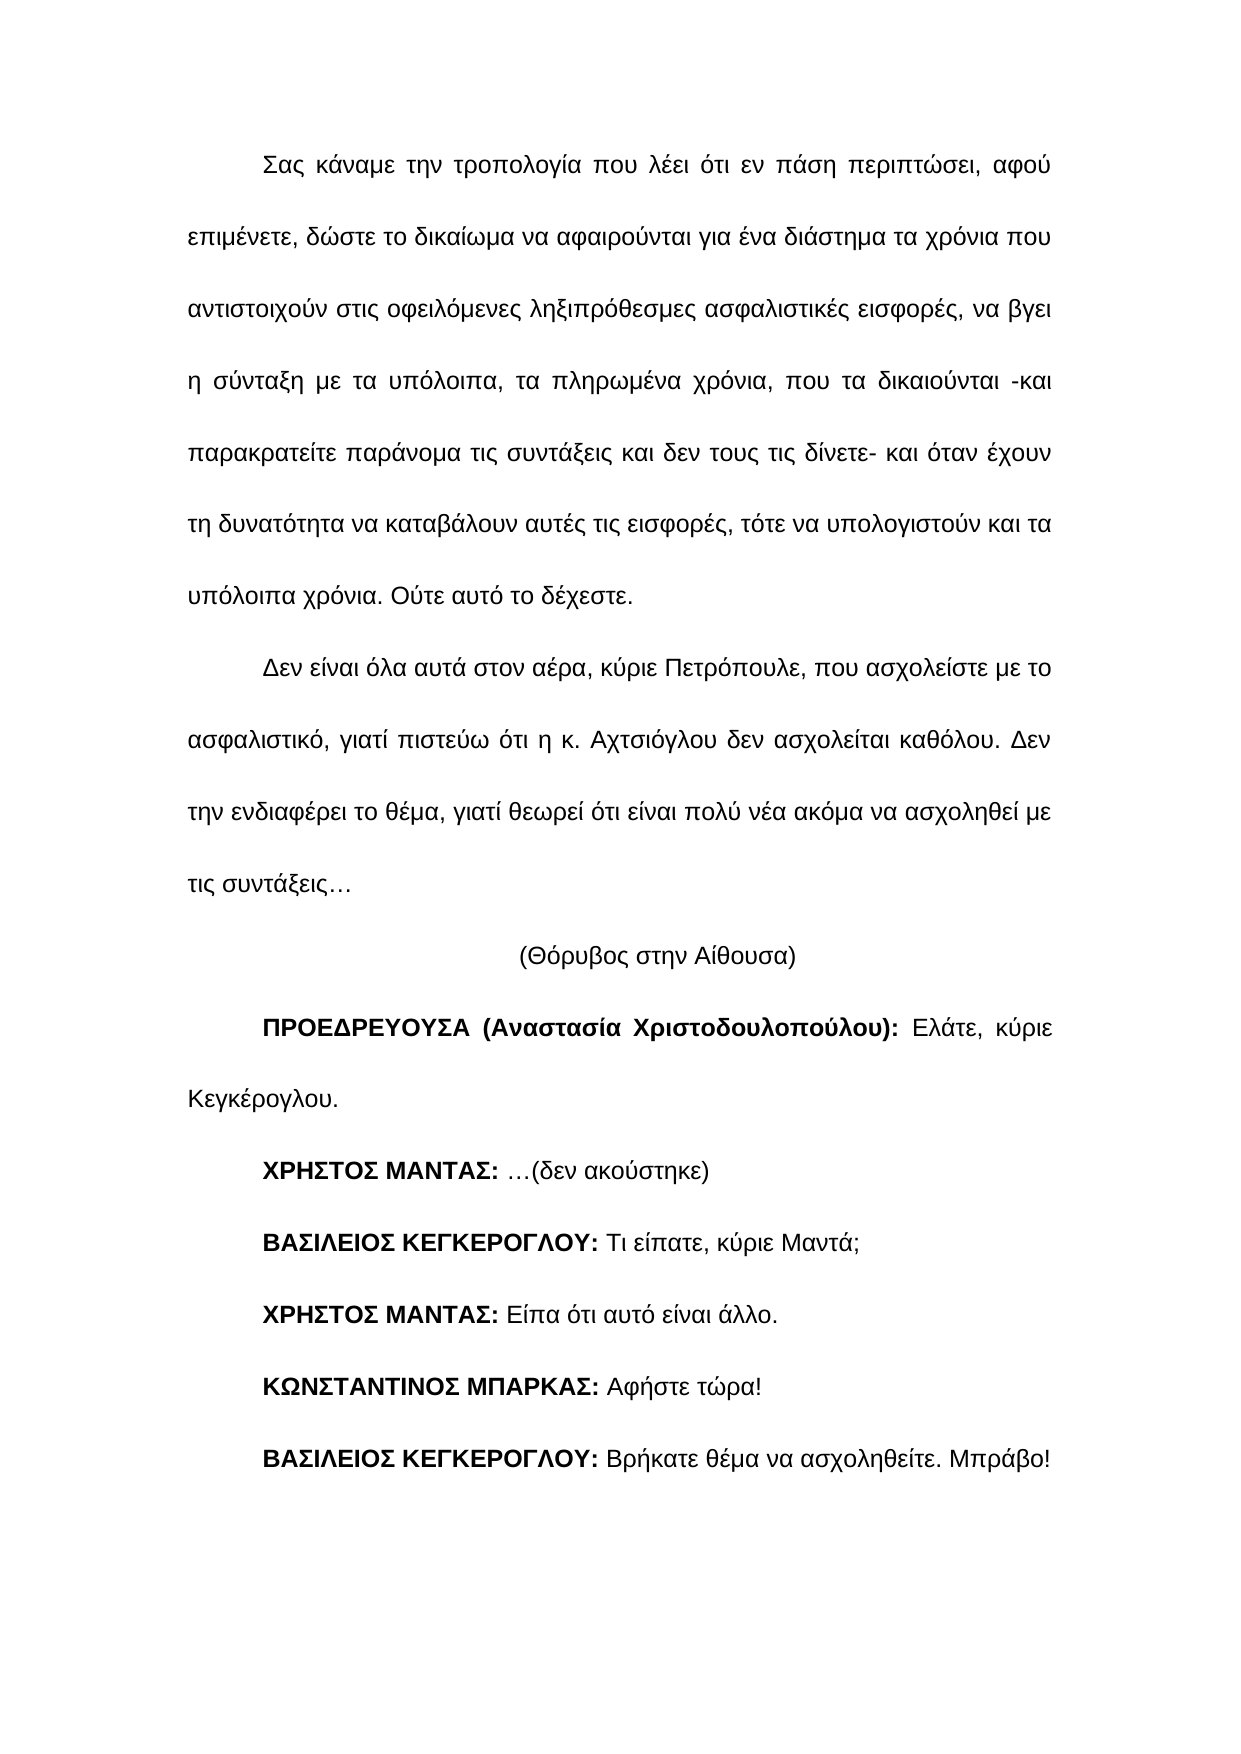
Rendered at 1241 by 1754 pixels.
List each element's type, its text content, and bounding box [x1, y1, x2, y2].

text Σας κάναμε την τροπολογία που λέει ότι εν πάση περιπτώσει, αφού επιμένετε, δώστε το δικαίωμα να αφαιρούνται για ένα διάστημα τα χρόνια που αντιστοιχούν στις οφειλόμενες ληξιπρόθεσμες ασφαλιστικές εισφορές, να βγει η σύνταξη με τα υπόλοιπα, τα πληρωμένα χρόνια, που τα δικαιούνται -και παρακρατείτε παράνομα τις συντάξεις και δεν τους τις δίνετε- και όταν έχουν τη δυνατότητα να καταβάλουν αυτές τις εισφορές, τότε να υπολογιστούν και τα υπόλοιπα χρόνια. Ούτε αυτό το δέχεστε. [187, 150, 1053, 610]
text ΒΑΣΙΛΕΙΟΣ ΚΕΓΚΕΡΟΓΛΟΥ: Τι είπατε, κύριε Μαντά; [187, 1228, 1053, 1257]
text ΧΡΗΣΤΟΣ ΜΑΝΤΑΣ: Είπα ότι αυτό είναι άλλο. [187, 1300, 1053, 1329]
text Δεν είναι όλα αυτά στον αέρα, κύριε Πετρόπουλε, που ασχολείστε με το ασφαλιστικό, γιατί πιστεύω ότι η κ. Αχτσιόγλου δεν ασχολείται καθόλου. Δεν την ενδιαφέρει το θέμα, γιατί θεωρεί ότι είναι πολύ νέα ακόμα να ασχοληθεί με τις συντάξεις… [187, 653, 1053, 897]
text ΧΡΗΣΤΟΣ ΜΑΝΤΑΣ: …(δεν ακούστηκε) [187, 1156, 1053, 1185]
text ΒΑΣΙΛΕΙΟΣ ΚΕΓΚΕΡΟΓΛΟΥ: Βρήκατε θέμα να ασχοληθείτε. Μπράβο! [187, 1444, 1053, 1472]
text ΠΡΟΕΔΡΕΥΟΥΣΑ (Αναστασία Χριστοδουλοπούλου): Ελάτε, κύριε Κεγκέρογλου. [187, 1012, 1053, 1113]
text (Θόρυβος στην Αίθουσα) [187, 941, 1053, 969]
text ΚΩΝΣΤΑΝΤΙΝΟΣ ΜΠΑΡΚΑΣ: Αφήστε τώρα! [187, 1372, 1053, 1401]
